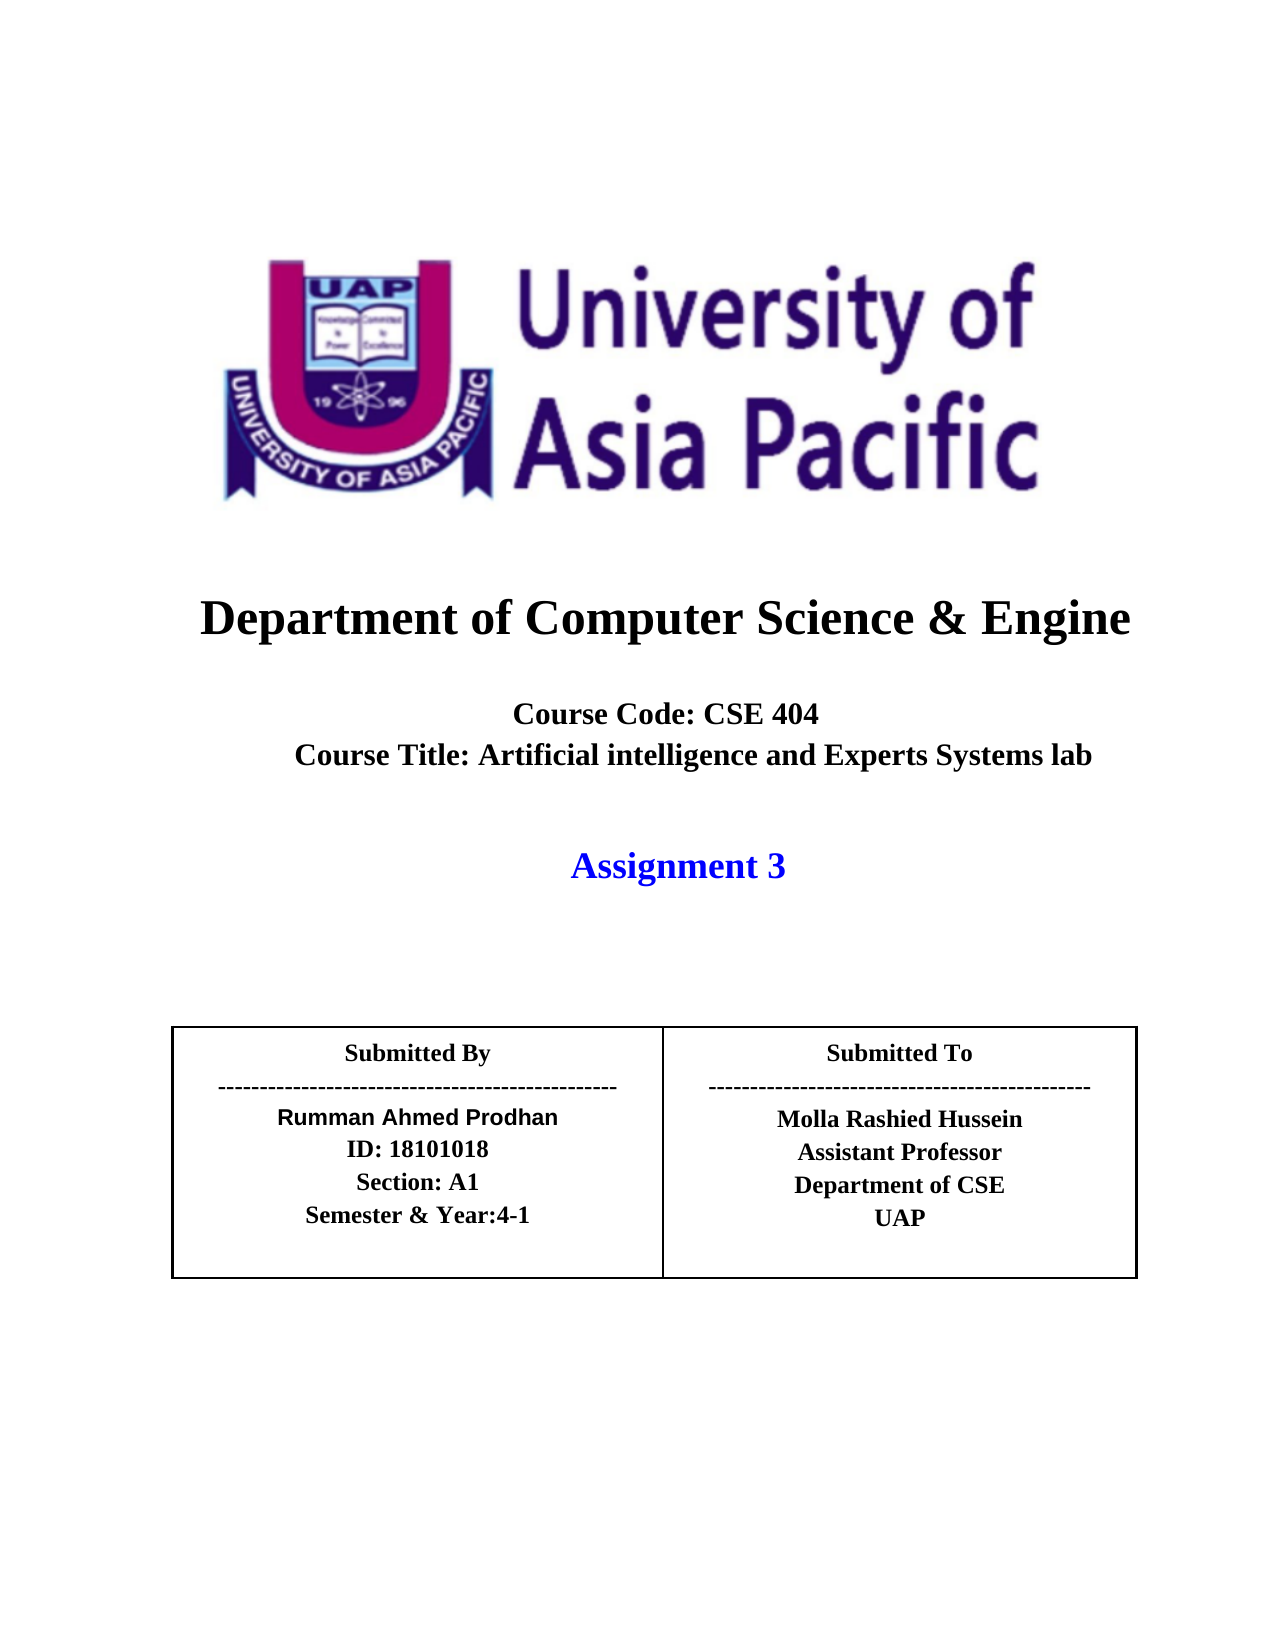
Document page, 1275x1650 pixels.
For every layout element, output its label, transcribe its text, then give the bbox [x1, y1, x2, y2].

text Department of Computer Science & Engine [112, 588, 1219, 646]
text Assignment 3 [150, 844, 1162, 887]
table_header Submitted To ---------------------------------------------- Molla Rashied Hussein Assistant Professor Department of CSE UAP [664, 1028, 1135, 1277]
text Course Title: Artificial intelligence and Experts Systems lab [169, 737, 1219, 773]
table_header Submitted By ------------------------------------------------ Rumman Ahmed Prodhan ID: 18101018 Section: A1 Semester & Year:4-1 [174, 1028, 662, 1277]
text Course Code: CSE 404 [112, 695, 1219, 731]
picture [178, 222, 1095, 543]
